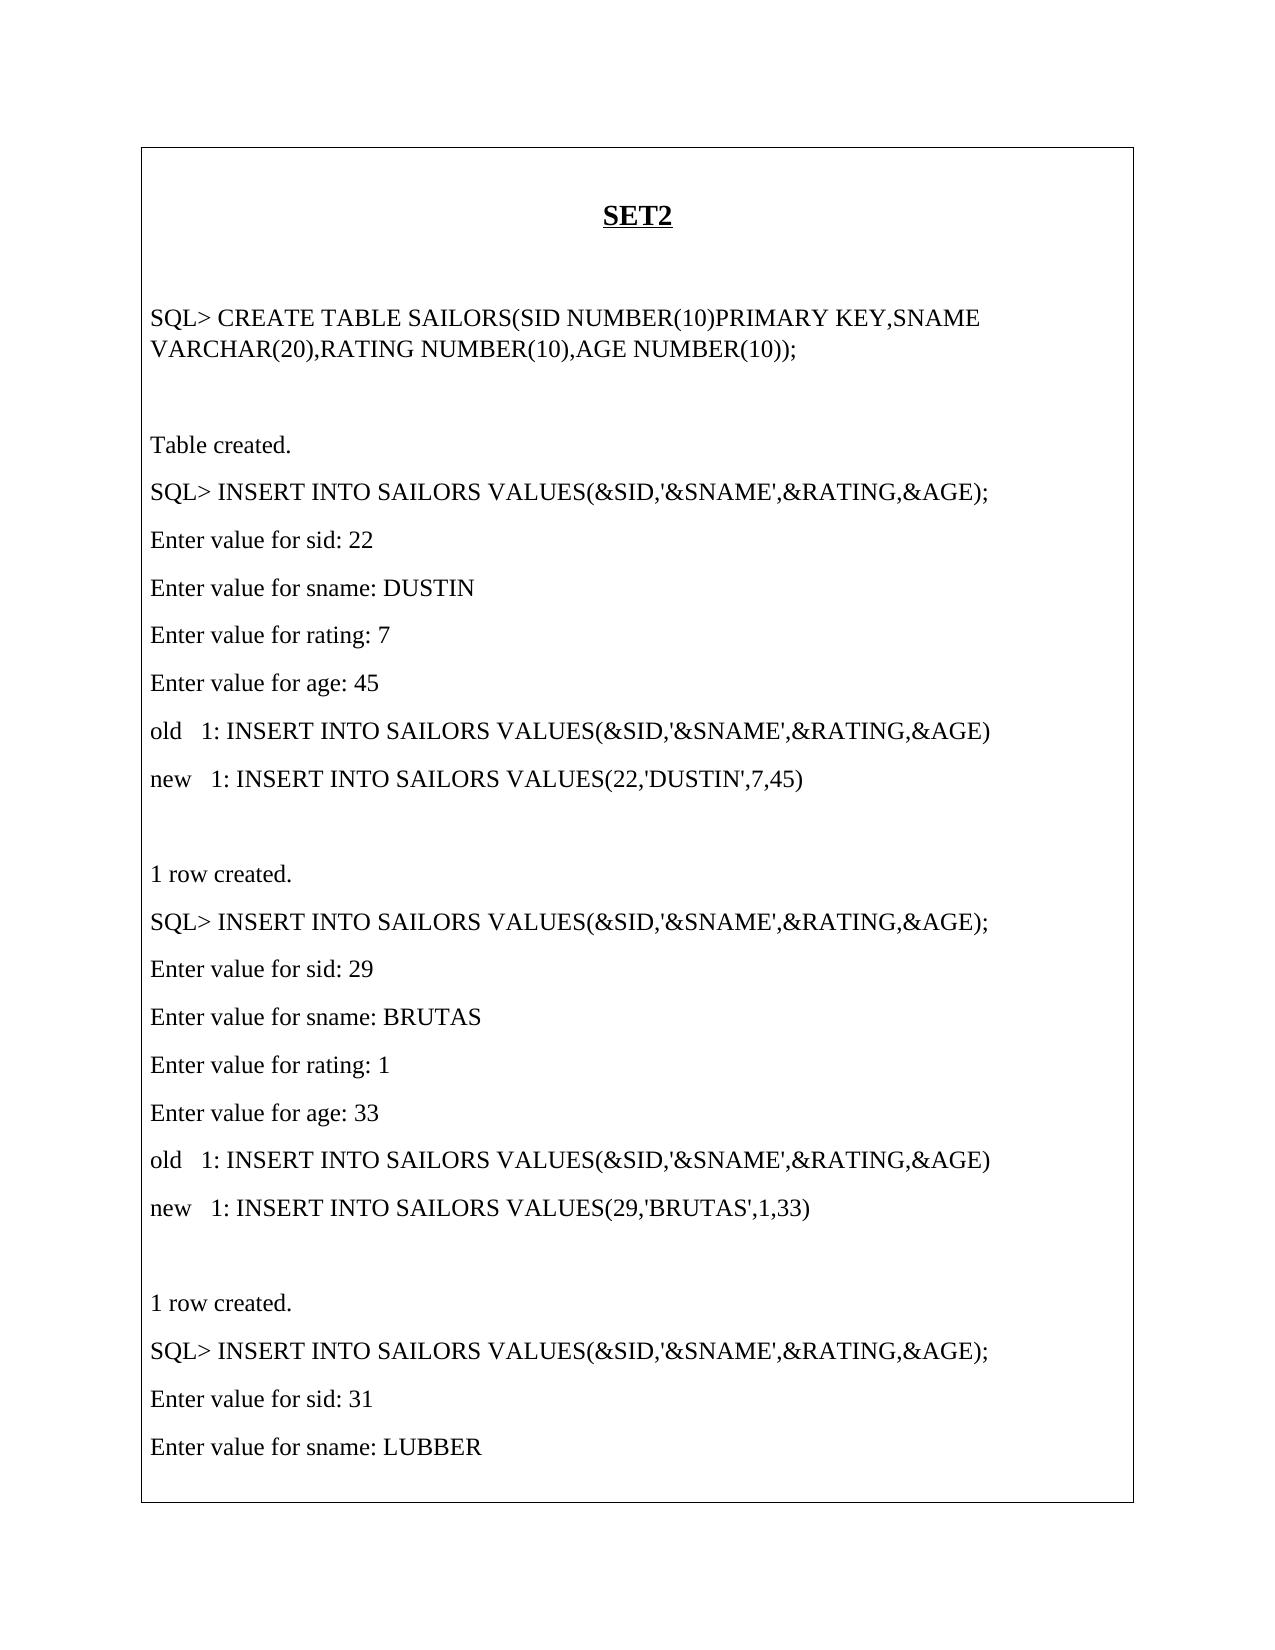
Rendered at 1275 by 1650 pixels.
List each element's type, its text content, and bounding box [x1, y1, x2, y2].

text SQL> INSERT INTO SAILORS VALUES(&SID,'&SNAME',&RATING,&AGE); [150, 907, 1125, 936]
text 1 row created. [150, 1288, 1125, 1317]
text new 1: INSERT INTO SAILORS VALUES(22,'DUSTIN',7,45) [150, 764, 1125, 792]
text Enter value for sid: 31 [150, 1384, 1125, 1413]
text old 1: INSERT INTO SAILORS VALUES(&SID,'&SNAME',&RATING,&AGE) [150, 1145, 1125, 1174]
text 1 row created. [150, 859, 1125, 888]
text Enter value for sname: DUSTIN [150, 573, 1125, 602]
text Enter value for age: 45 [150, 668, 1125, 697]
text Enter value for rating: 7 [150, 621, 1125, 649]
text Enter value for age: 33 [150, 1098, 1125, 1126]
text Table created. [150, 430, 1125, 458]
text SQL> INSERT INTO SAILORS VALUES(&SID,'&SNAME',&RATING,&AGE); [150, 477, 1125, 506]
text Enter value for rating: 1 [150, 1050, 1125, 1079]
text Enter value for sname: BRUTAS [150, 1002, 1125, 1031]
text Enter value for sname: LUBBER [150, 1432, 1125, 1460]
text Enter value for sid: 29 [150, 954, 1125, 983]
text Enter value for sid: 22 [150, 525, 1125, 554]
text SET2 [150, 198, 1125, 231]
text old 1: INSERT INTO SAILORS VALUES(&SID,'&SNAME',&RATING,&AGE) [150, 716, 1125, 745]
text SQL> INSERT INTO SAILORS VALUES(&SID,'&SNAME',&RATING,&AGE); [150, 1336, 1125, 1365]
text SQL> CREATE TABLE SAILORS(SID NUMBER(10)PRIMARY KEY,SNAME VARCHAR(20),RATING NUMBER(10),AGE NUMBER(10)); [150, 303, 1125, 363]
text new 1: INSERT INTO SAILORS VALUES(29,'BRUTAS',1,33) [150, 1193, 1125, 1222]
